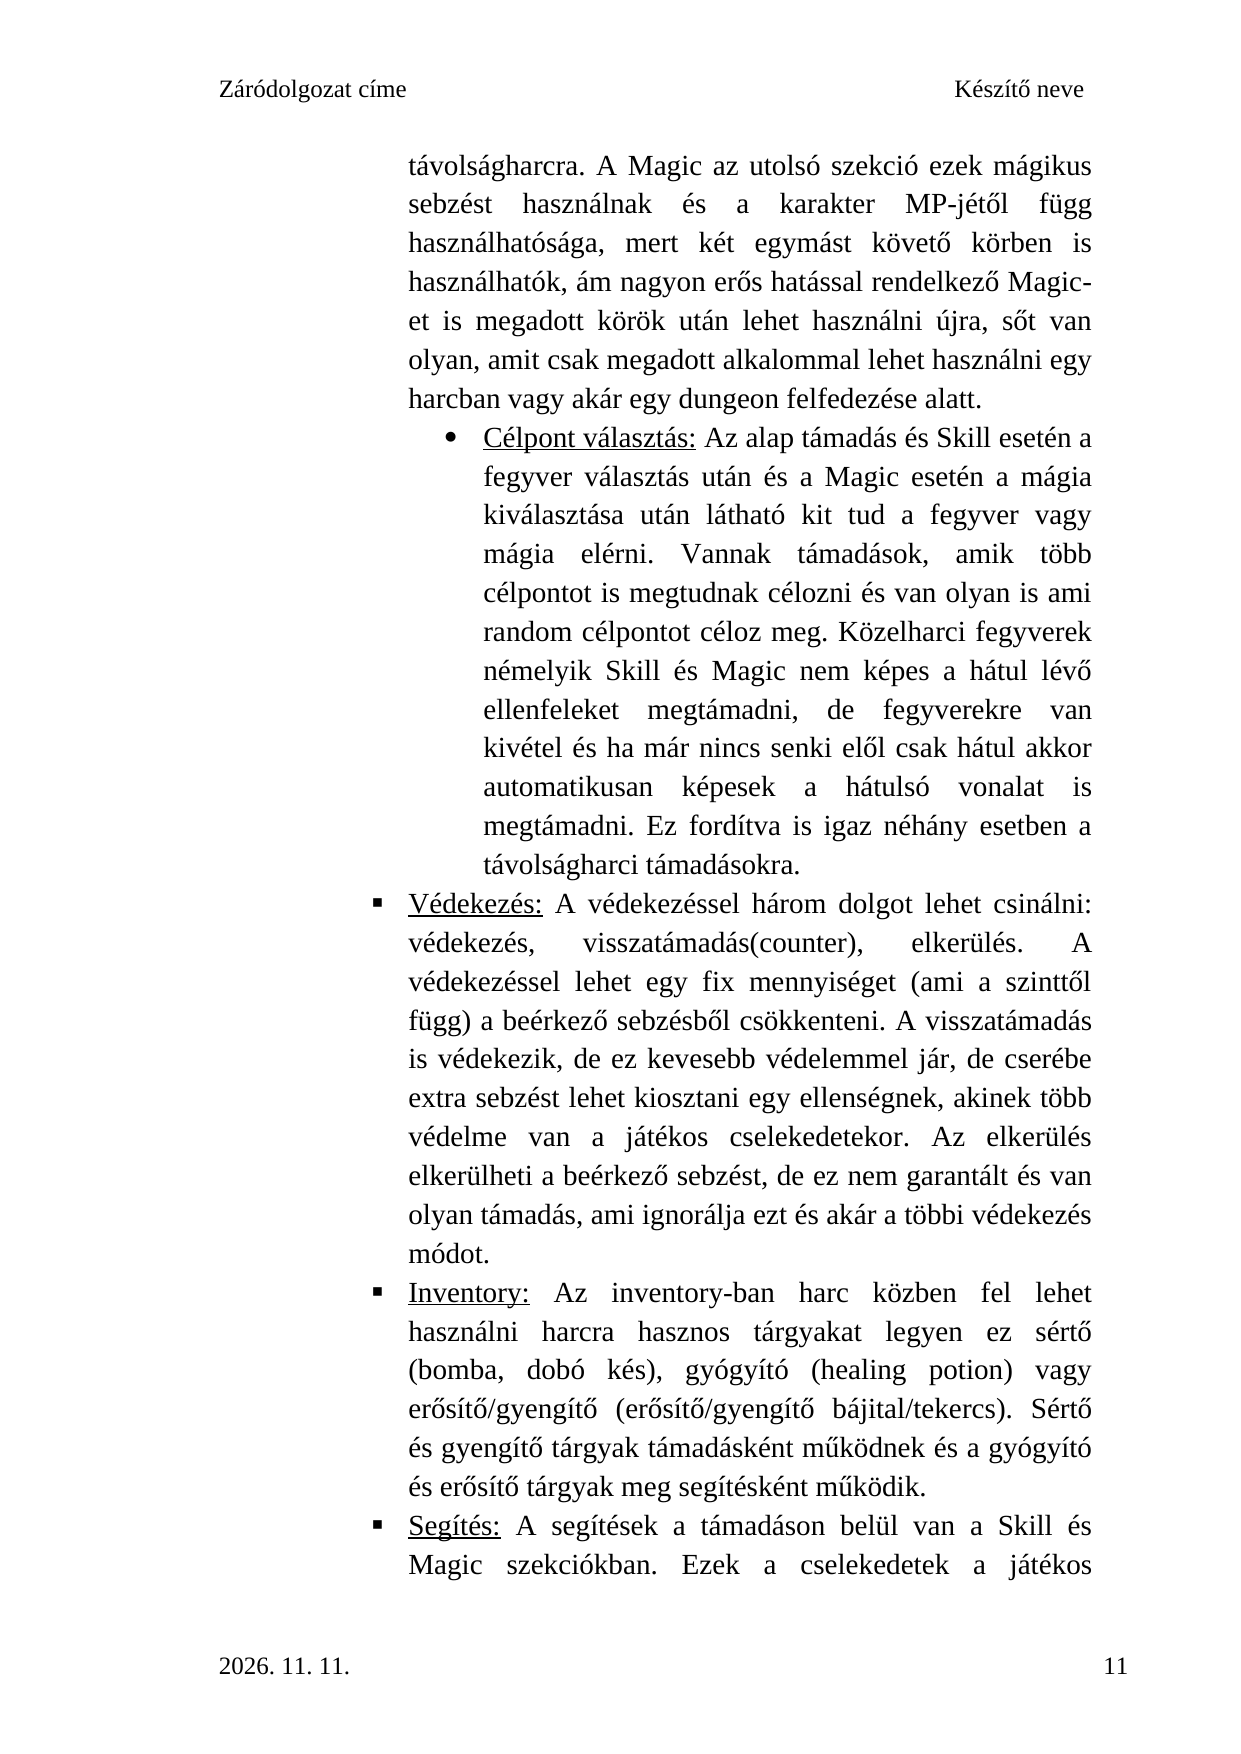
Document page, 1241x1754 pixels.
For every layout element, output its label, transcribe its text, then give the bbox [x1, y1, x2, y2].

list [371, 1508, 1092, 1580]
list Inventory: Az inventory-ban harc közben fel lehet használni harcra hasznos tárgyakat legyen ez sértő (bomba, dobó kés), gyógyító (healing potion) vagy erősítő/gyengítő (erősítő/gyengítő bájital/tekercs). Sértő és gyengítő tárgyak támadásként működnek és a gyógyító és erősítő tárgyak meg segítésként működik. [371, 1275, 1092, 1503]
list Célpont választás: Az alap támadás és Skill esetén a fegyver választás után és a Magic esetén a mágia kiválasztása után látható kit tud a fegyver vagy mágia elérni. Vannak támadások, amik több célpontot is megtudnak célozni és van olyan is ami random célpontot céloz meg. Közelharci fegyverek némelyik Skill és Magic nem képes a hátul lévő ellenfeleket megtámadni, de fegyverekre van kivétel és ha már nincs senki elől csak hátul akkor automatikusan képesek a hátulsó vonalat is megtámadni. Ez fordítva is igaz néhány esetben a távolságharci támadásokra. [446, 420, 1092, 881]
list Védekezés: A védekezéssel három dolgot lehet csinálni: védekezés, visszatámadás(counter), elkerülés. A védekezéssel lehet egy fix mennyiséget (ami a szinttől függ) a beérkező sebzésből csökkenteni. A visszatámadás is védekezik, de ez kevesebb védelemmel jár, de cserébe extra sebzést lehet kiosztani egy ellenségnek, akinek több védelme van a játékos cselekedetekor. Az elkerülés elkerülheti a beérkező sebzést, de ez nem garantált és van olyan támadás, ami ignorálja ezt és akár a többi védekezés módot. [371, 886, 1092, 1269]
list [371, 148, 1092, 414]
